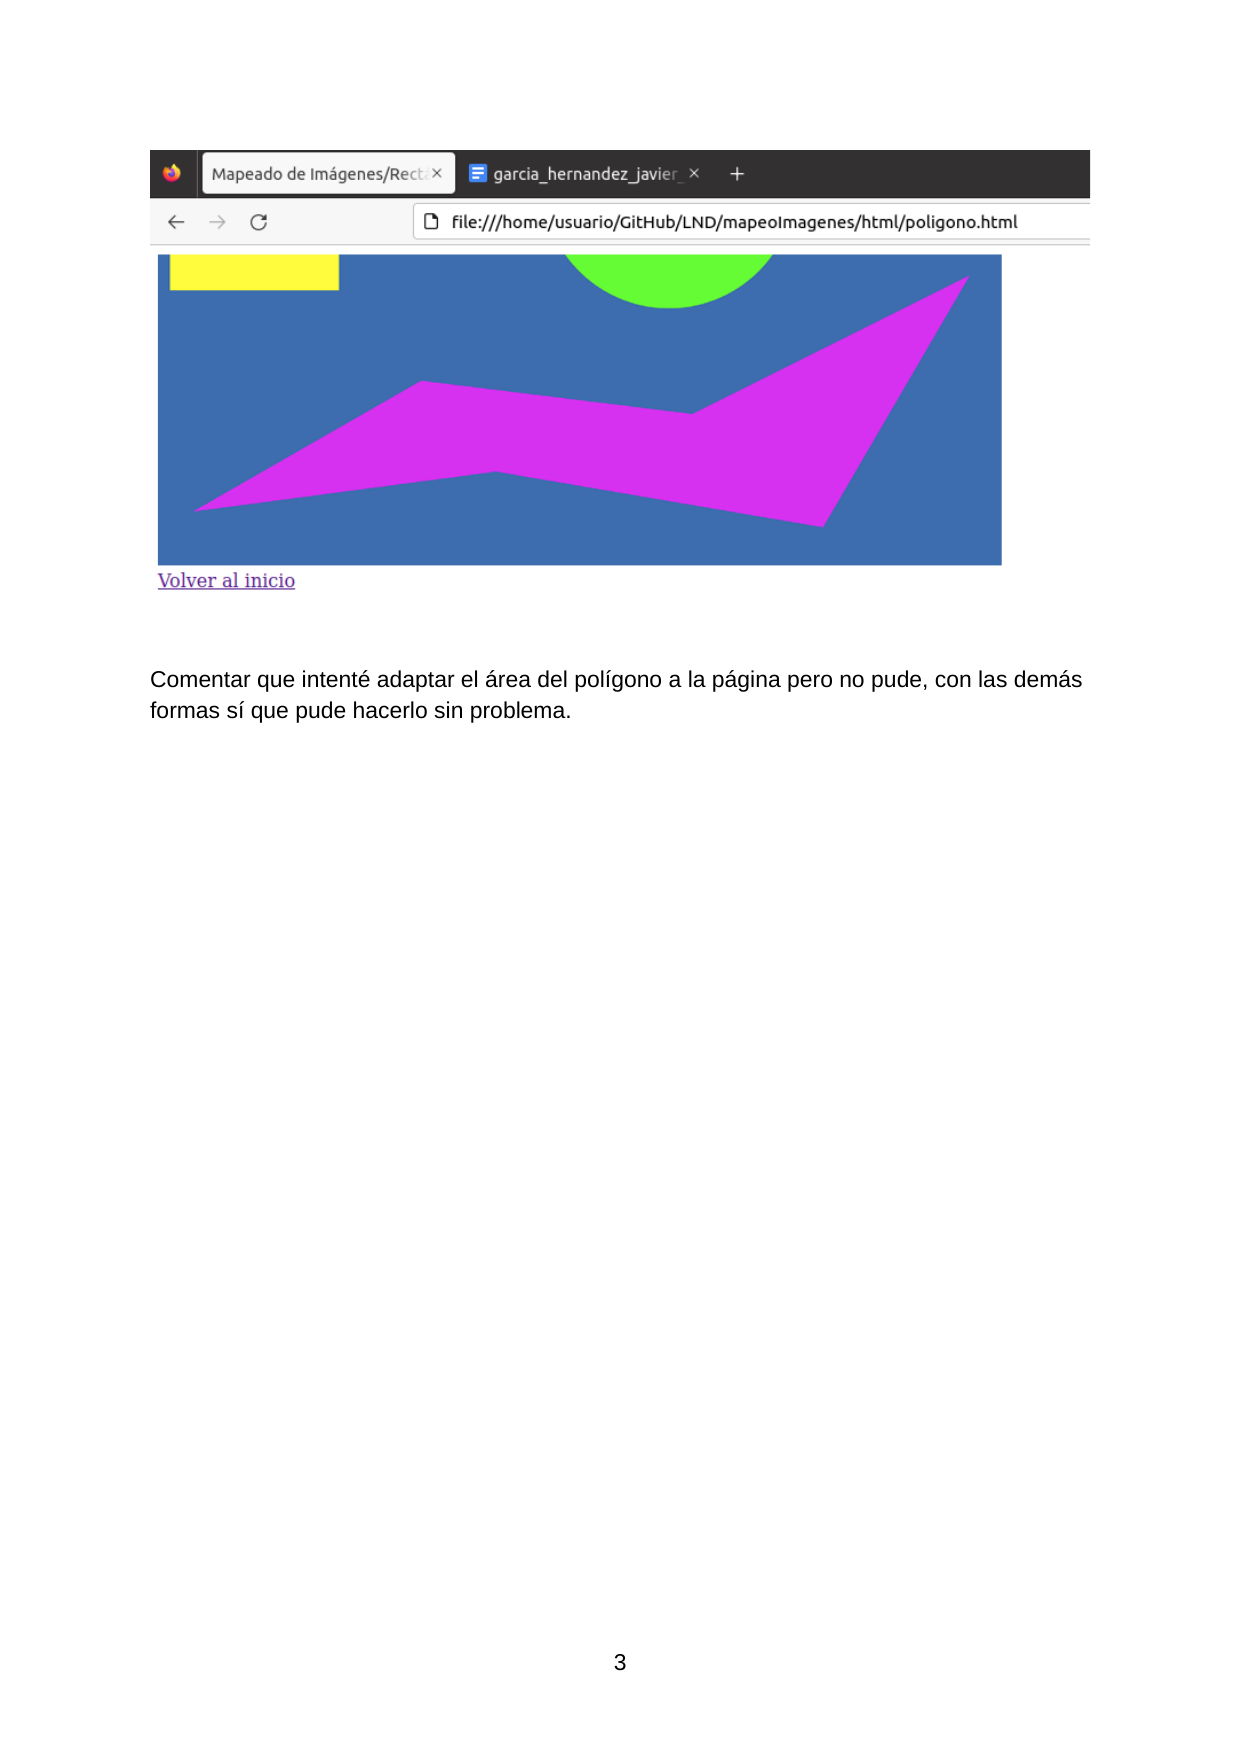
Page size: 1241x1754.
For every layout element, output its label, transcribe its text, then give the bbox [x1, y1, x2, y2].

picture [150, 150, 1091, 663]
text Comentar que intenté adaptar el área del polígono a la página pero no pude, con las demás formas sí que pude hacerlo sin problema. [150, 666, 1090, 723]
